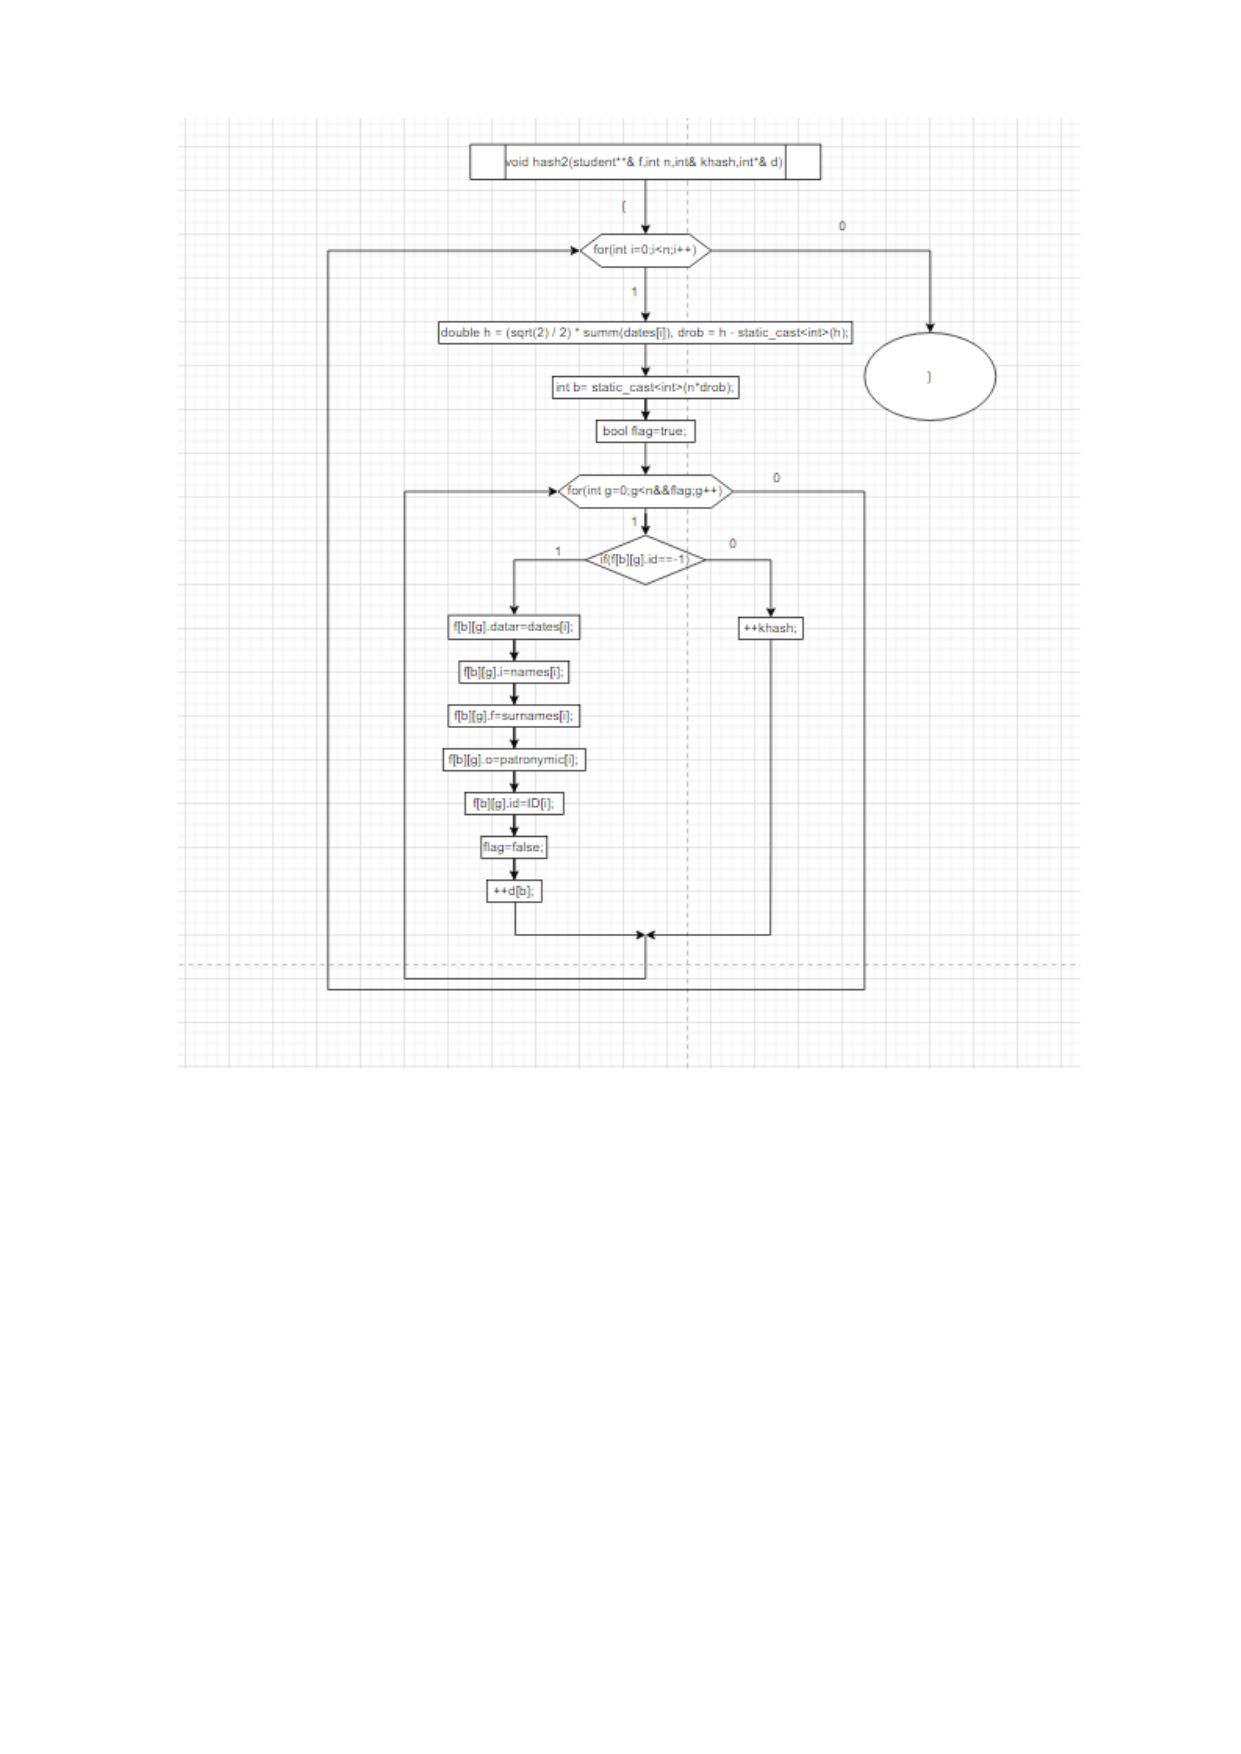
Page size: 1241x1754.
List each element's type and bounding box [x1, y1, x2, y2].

picture [177, 118, 1081, 1069]
